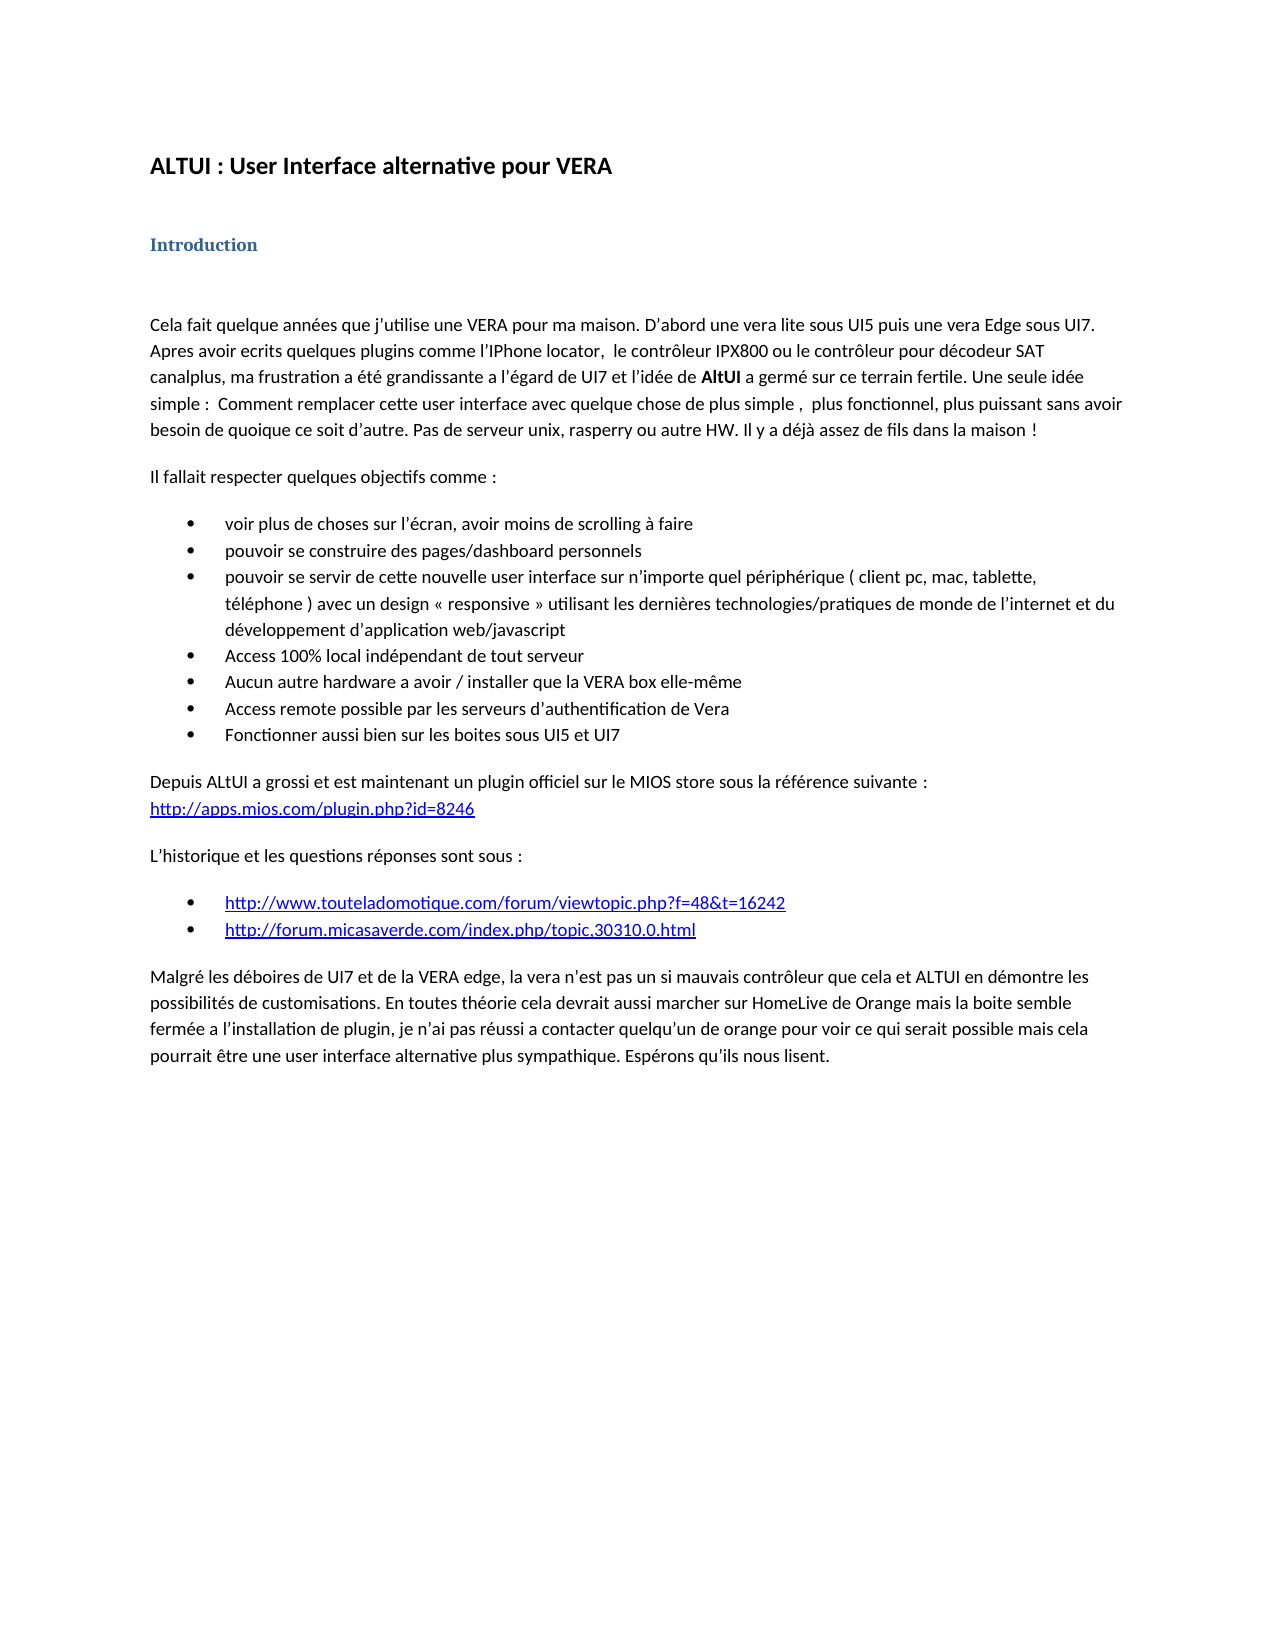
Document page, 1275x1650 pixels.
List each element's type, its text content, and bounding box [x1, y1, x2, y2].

list pouvoir se construire des pages/dashboard personnels [187, 539, 1125, 562]
text ALTUI : User Interface alternative pour VERA [150, 150, 1125, 181]
list http://www.touteladomotique.com/forum/viewtopic.php?f=48&t=16242 [187, 891, 1125, 914]
text Cela fait quelque années que j’utilise une VERA pour ma maison. D’abord une vera lite sous UI5 puis une vera Edge sous UI7. Apres avoir ecrits quelques plugins comme l’IPhone locator, le contrôleur IPX800 ou le contrôleur pour décodeur SAT canalplus, ma frustration a été grandissante a l’égard de UI7 et l’idée de AltUI a germé sur ce terrain fertile. Une seule idée simple : Comment remplacer cette user interface avec quelque chose de plus simple , plus fonctionnel, plus puissant sans avoir besoin de quoique ce soit d’autre. Pas de serveur unix, rasperry ou autre HW. Il y a déjà assez de fils dans la maison ! [150, 313, 1125, 441]
list voir plus de choses sur l’écran, avoir moins de scrolling à faire [187, 513, 1125, 536]
text Il fallait respecter quelques objectifs comme : [150, 465, 1125, 488]
list Access 100% local indépendant de tout serveur [187, 644, 1125, 667]
text Depuis ALtUI a grossi et est maintenant un plugin officiel sur le MIOS store sous la référence suivante : http://apps.mios.com/plugin.php?id=8246 [150, 771, 1125, 820]
list Access remote possible par les serveurs d’authentification de Vera [187, 697, 1125, 720]
list http://forum.micasaverde.com/index.php/topic,30310.0.html [187, 918, 1125, 941]
text L’historique et les questions réponses sont sous : [150, 844, 1125, 867]
list Aucun autre hardware a avoir / installer que la VERA box elle-même [187, 671, 1125, 694]
subtitle Introduction [150, 235, 1125, 257]
list Fonctionner aussi bien sur les boites sous UI5 et UI7 [187, 723, 1125, 746]
list pouvoir se servir de cette nouvelle user interface sur n’importe quel périphérique ( client pc, mac, tablette, téléphone ) avec un design « responsive » utilisant les dernières technologies/pratiques de monde de l’internet et du développement d’application web/javascript [187, 565, 1125, 641]
text Malgré les déboires de UI7 et de la VERA edge, la vera n’est pas un si mauvais contrôleur que cela et ALTUI en démontre les possibilités de customisations. En toutes théorie cela devrait aussi marcher sur HomeLive de Orange mais la boite semble fermée a l’installation de plugin, je n’ai pas réussi a contacter quelqu’un de orange pour voir ce qui serait possible mais cela pourrait être une user interface alternative plus sympathique. Espérons qu’ils nous lisent. [150, 965, 1125, 1067]
